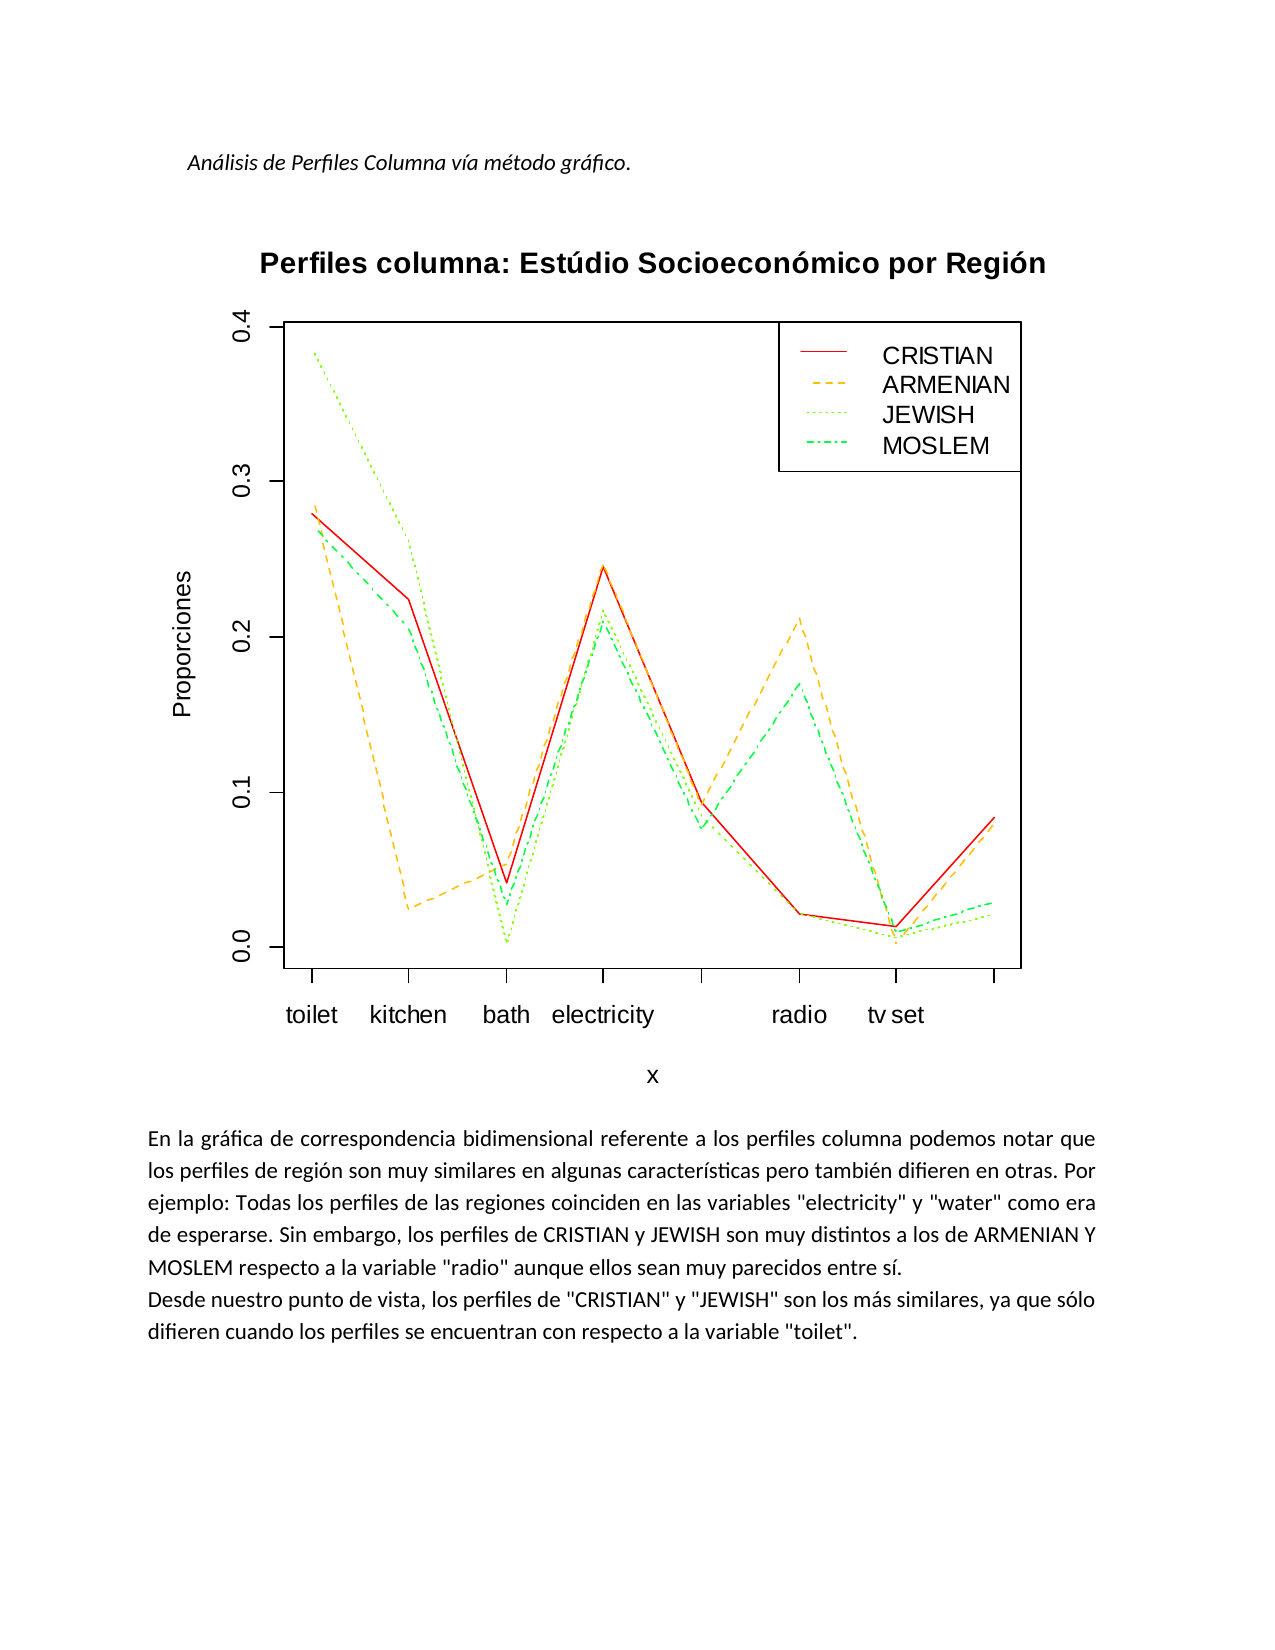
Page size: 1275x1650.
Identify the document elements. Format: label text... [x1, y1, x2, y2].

list En la gráfica de correspondencia bidimensional referente a los perfiles columna podemos notar que los perfiles de región son muy similares en algunas características pero también difieren en otras. Por ejemplo: Todas los perfiles de las regiones coinciden en las variables "electricity" y "water" como era de esperarse. Sin embargo, los perfiles de CRISTIAN y JEWISH son muy distintos a los de ARMENIAN Y MOSLEM respecto a la variable "radio" aunque ellos sean muy parecidos entre sí. [148, 1124, 1098, 1281]
list Desde nuestro punto de vista, los perfiles de "CRISTIAN" y "JEWISH" son los más similares, ya que sólo difieren cuando los perfiles se encuentran con respecto a la variable "toilet". [148, 1285, 1098, 1345]
text Análisis de Perfiles Columna vía método gráfico. [177, 148, 1098, 176]
